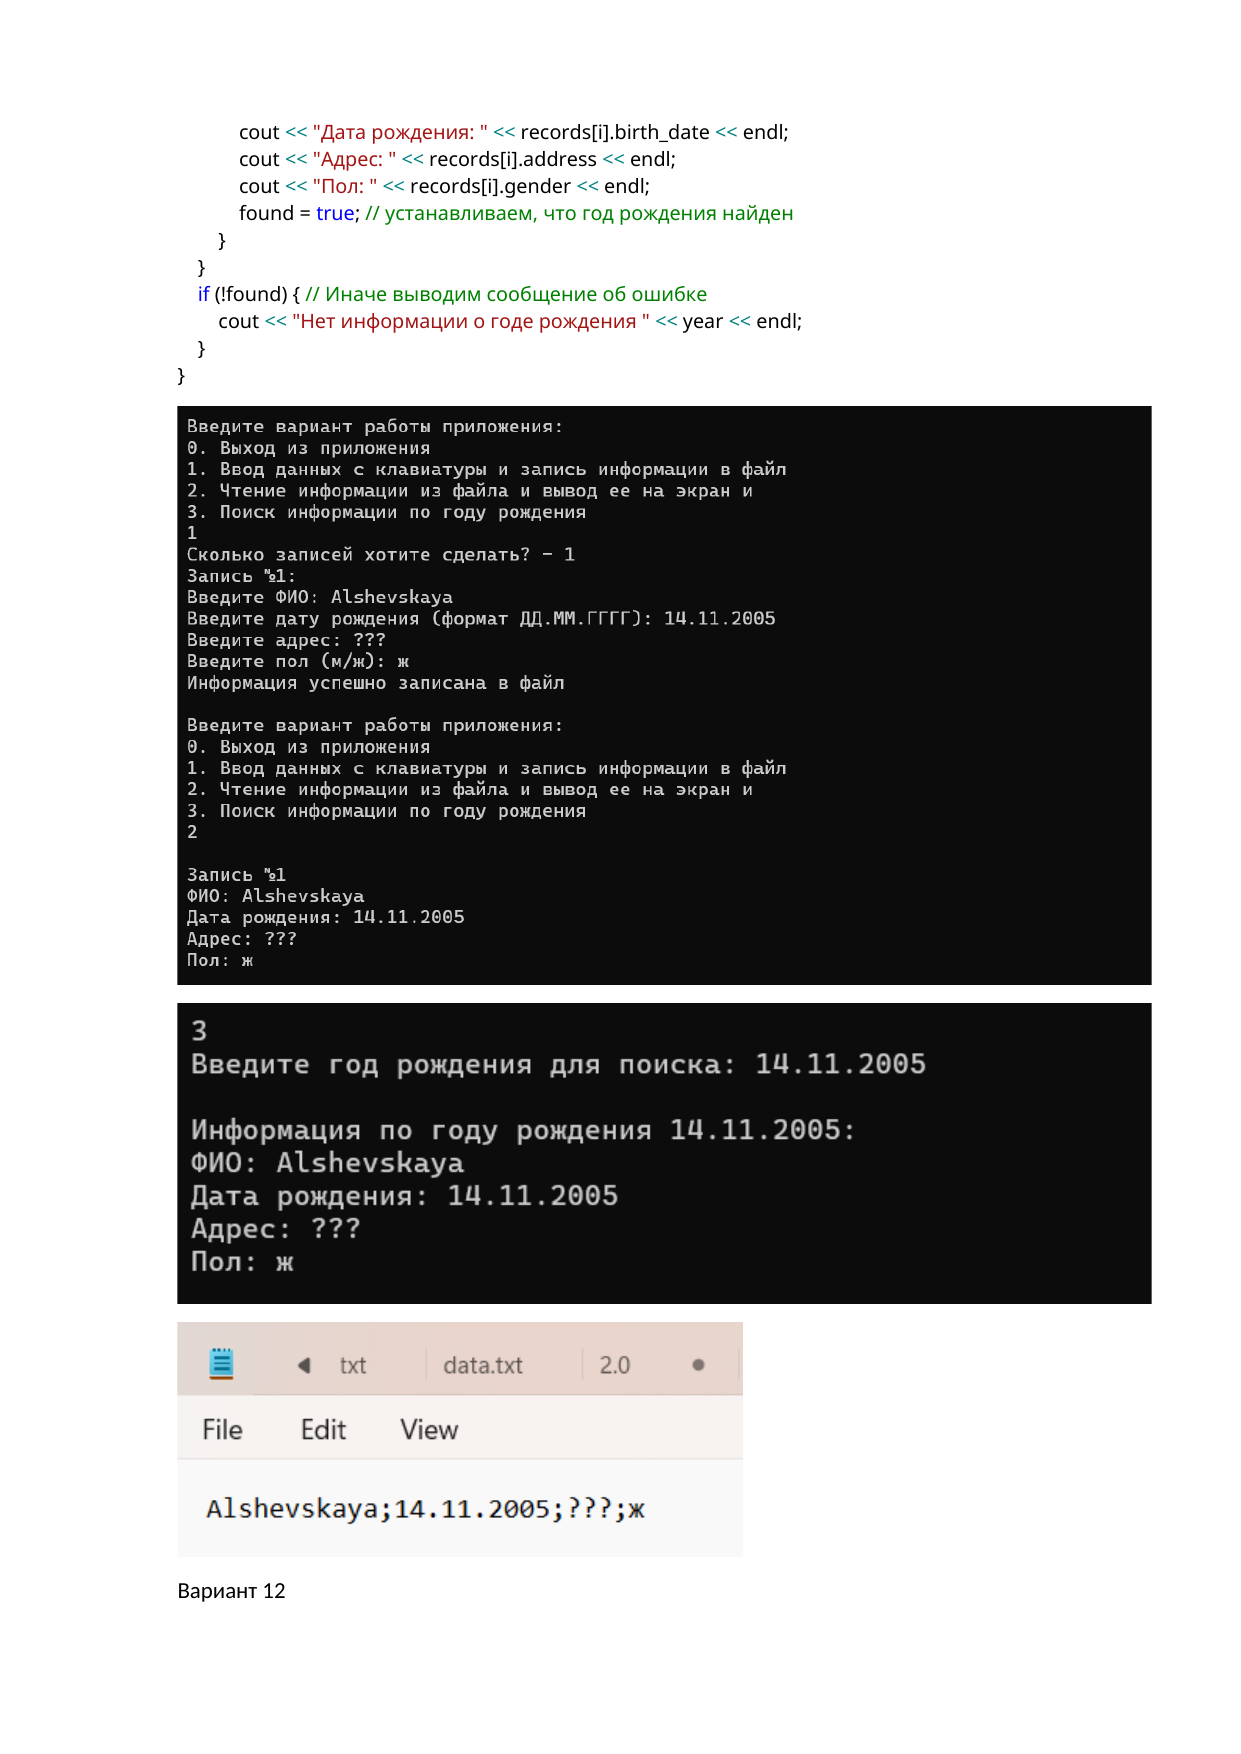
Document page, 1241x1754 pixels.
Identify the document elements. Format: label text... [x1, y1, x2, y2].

text cout << "Дата рождения: " << records[i].birth_date << endl; [177, 118, 1152, 145]
text } [177, 253, 1152, 280]
text cout << "Нет информации о годе рождения " << year << endl; [177, 307, 1152, 334]
text } [177, 361, 1152, 388]
text Вариант 12 [177, 1576, 1152, 1604]
text } [177, 334, 1152, 361]
picture [177, 1322, 743, 1557]
text cout << "Пол: " << records[i].gender << endl; [177, 172, 1152, 199]
text if (!found) { // Иначе выводим сообщение об ошибке [177, 280, 1152, 307]
picture [177, 1003, 1152, 1304]
text } [177, 226, 1152, 253]
text cout << "Адрес: " << records[i].address << endl; [177, 145, 1152, 172]
text found = true; // устанавливаем, что год рождения найден [177, 199, 1152, 226]
picture [177, 406, 1152, 985]
